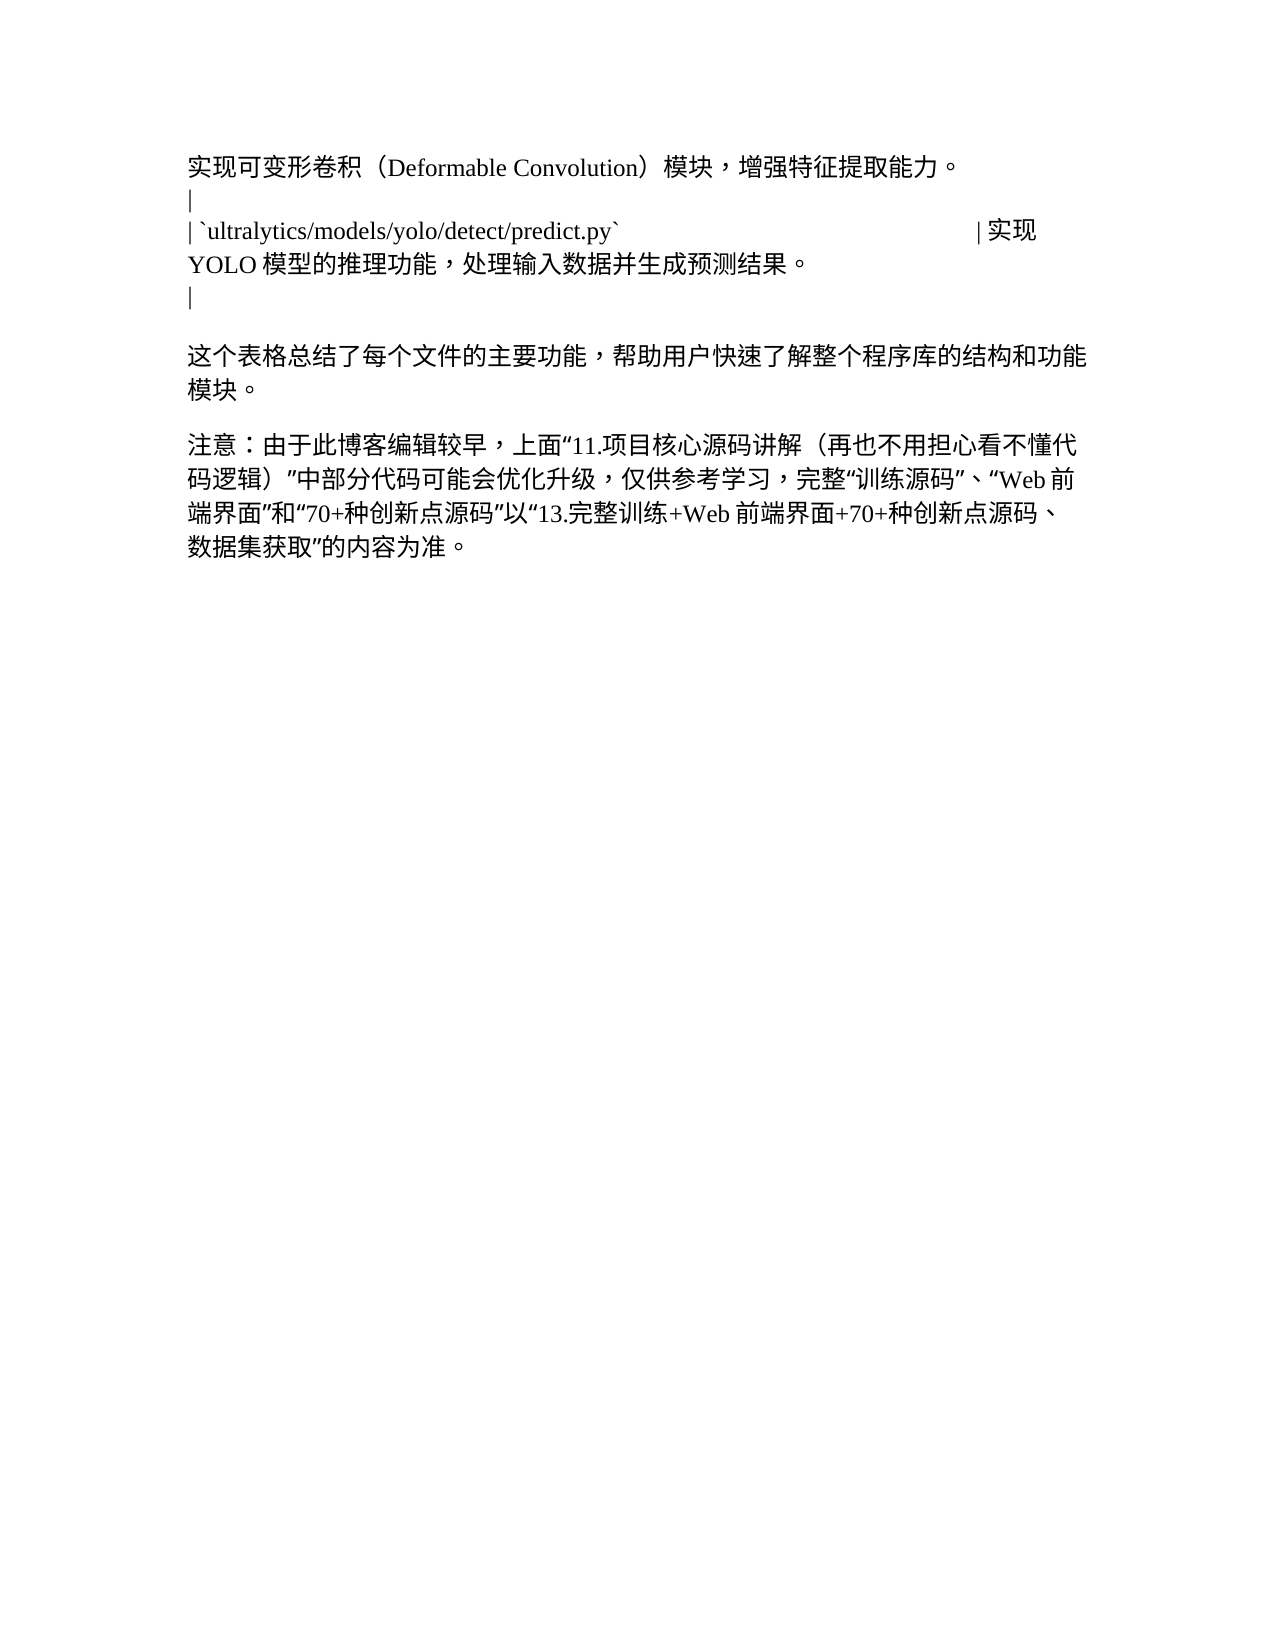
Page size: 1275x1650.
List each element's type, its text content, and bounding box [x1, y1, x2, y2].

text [187, 150, 1087, 407]
text 注意：由于此博客编辑较早，上面“11.项目核心源码讲解（再也不用担心看不懂代码逻辑）”中部分代码可能会优化升级，仅供参考学习，完整“训练源码”、“Web前端界面”和“70+种创新点源码”以“13.完整训练+Web前端界面+70+种创新点源码、数据集获取”的内容为准。 [187, 427, 1087, 564]
